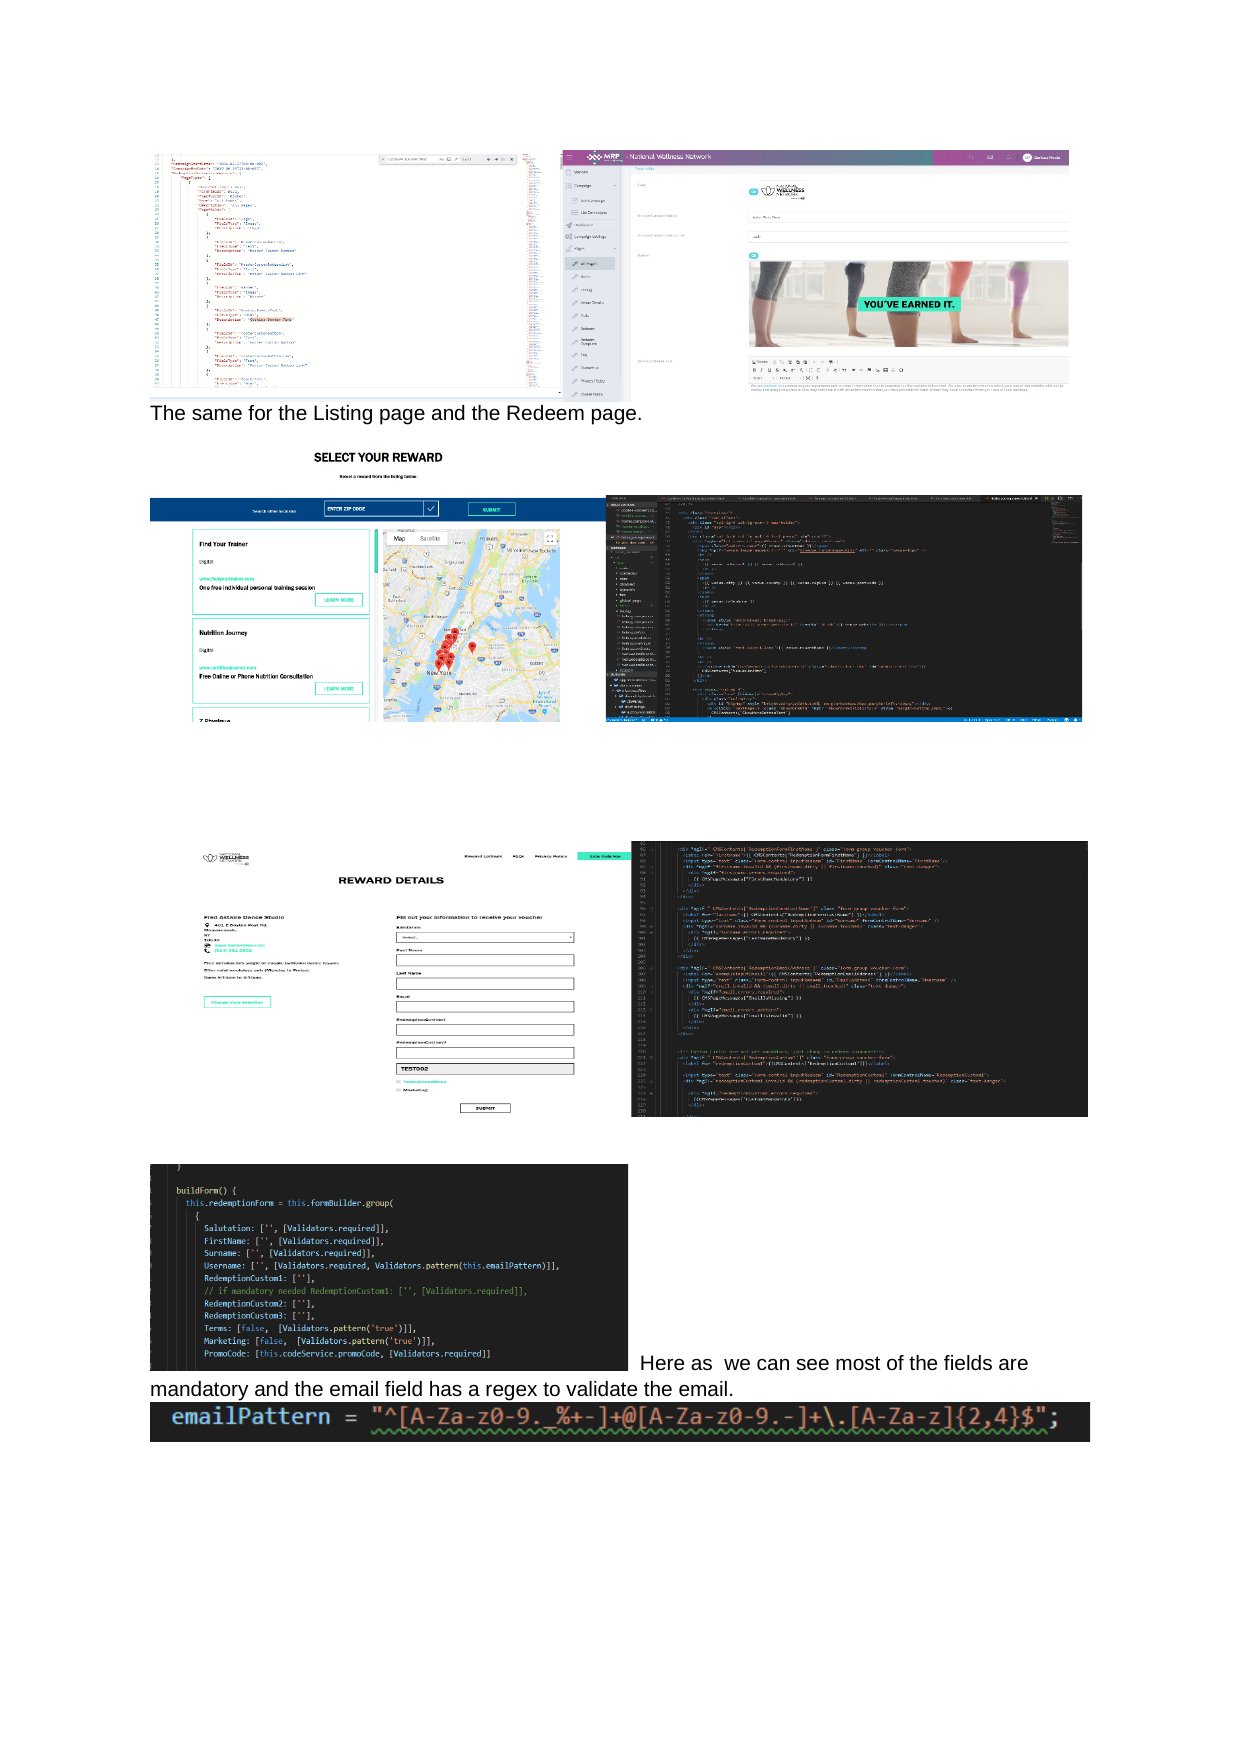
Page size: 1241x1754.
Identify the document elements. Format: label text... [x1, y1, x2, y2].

picture [150, 1164, 629, 1371]
text The same for the Listing page and the Redeem page. [150, 401, 1090, 425]
picture [150, 841, 1088, 1117]
picture [150, 1402, 1091, 1442]
picture [150, 449, 1083, 722]
picture [150, 150, 1069, 402]
